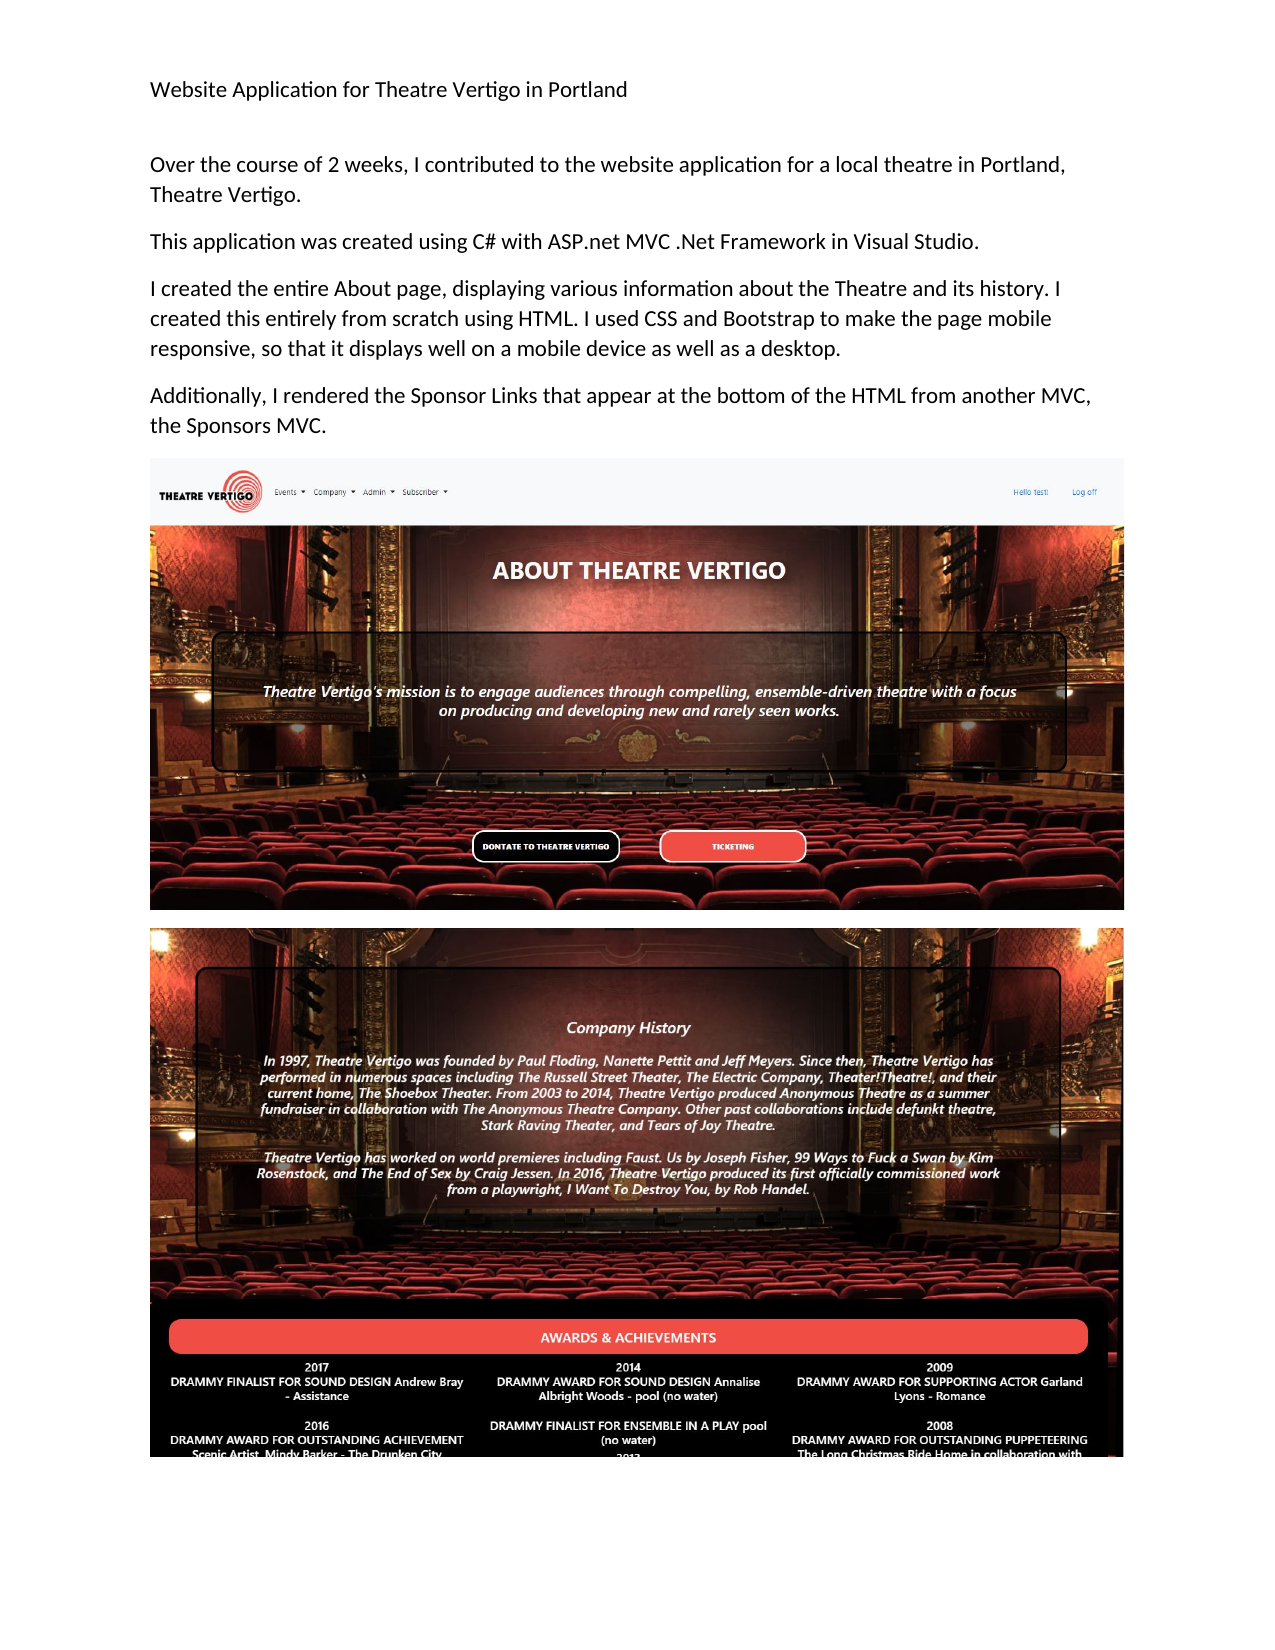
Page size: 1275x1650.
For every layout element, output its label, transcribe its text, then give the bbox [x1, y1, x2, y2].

text I created the entire About page, displaying various information about the Theatre and its history. I created this entirely from scratch using HTML. I used CSS and Bootstrap to make the page mobile responsive, so that it displays well on a mobile device as well as a desktop. [150, 274, 1125, 362]
picture [150, 928, 1124, 1457]
picture [150, 458, 1125, 910]
text Over the course of 2 weeks, I contributed to the website application for a local theatre in Portland, Theatre Vertigo. [150, 150, 1125, 208]
text This application was created using C# with ASP.net MVC .Net Framework in Visual Studio. [150, 227, 1125, 255]
text Additionally, I rendered the Sponsor Links that appear at the bottom of the HTML from another MVC, the Sponsors MVC. [150, 381, 1125, 439]
